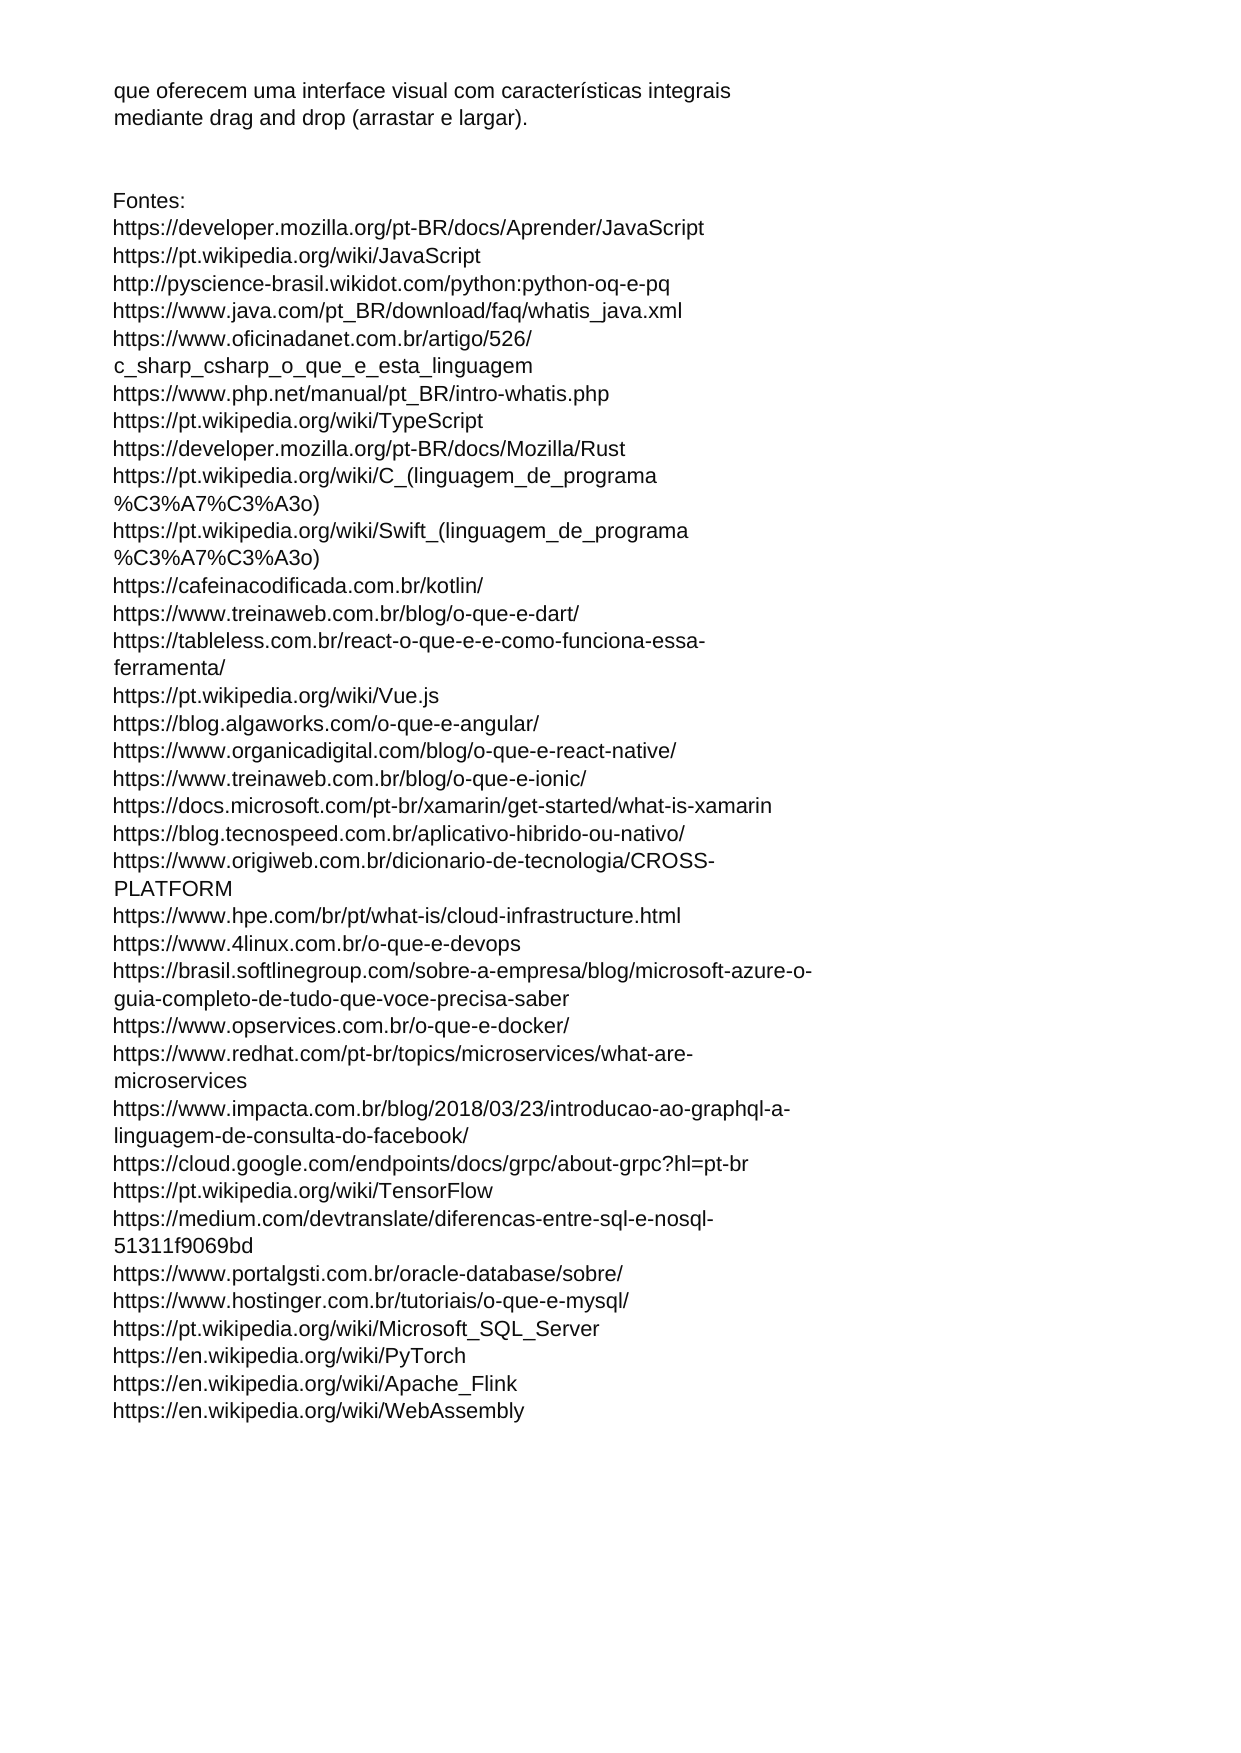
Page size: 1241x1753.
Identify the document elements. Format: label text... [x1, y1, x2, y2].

text https://pt.wikipedia.org/wiki/Vue.js [112, 683, 813, 708]
text https://en.wikipedia.org/wiki/PyTorch [112, 1343, 813, 1368]
text https://en.wikipedia.org/wiki/Apache_Flink [112, 1371, 813, 1396]
text https://www.oficinadanet.com.br/artigo/526/c_sharp_csharp_o_que_e_esta_linguagem [112, 326, 813, 378]
text https://www.treinaweb.com.br/blog/o-que-e-ionic/ [112, 766, 813, 791]
text https://www.origiweb.com.br/dicionario-de-tecnologia/CROSS-PLATFORM [112, 848, 813, 901]
text https://www.impacta.com.br/blog/2018/03/23/introducao-ao-graphql-a-linguagem-de-consulta-do-facebook/ [112, 1096, 813, 1148]
text https://www.php.net/manual/pt_BR/intro-whatis.php [112, 380, 813, 406]
text https://www.hostinger.com.br/tutoriais/o-que-e-mysql/ [112, 1288, 813, 1313]
text https://pt.wikipedia.org/wiki/JavaScript [112, 243, 813, 268]
text https://www.redhat.com/pt-br/topics/microservices/what-are-microservices [112, 1041, 813, 1093]
text https://cloud.google.com/endpoints/docs/grpc/about-grpc?hl=pt-br [112, 1150, 813, 1176]
text https://medium.com/devtranslate/diferencas-entre-sql-e-nosql-51311f9069bd [112, 1206, 813, 1258]
text https://pt.wikipedia.org/wiki/C_(linguagem_de_programa%C3%A7%C3%A3o) [112, 463, 813, 516]
text https://blog.tecnospeed.com.br/aplicativo-hibrido-ou-nativo/ [112, 821, 813, 846]
text https://www.4linux.com.br/o-que-e-devops [112, 931, 813, 956]
text https://cafeinacodificada.com.br/kotlin/ [112, 573, 813, 598]
text https://www.hpe.com/br/pt/what-is/cloud-infrastructure.html [112, 903, 813, 928]
text https://developer.mozilla.org/pt-BR/docs/Mozilla/Rust [112, 436, 813, 461]
text https://brasil.softlinegroup.com/sobre-a-empresa/blog/microsoft-azure-o-guia-completo-de-tudo-que-voce-precisa-saber [112, 958, 813, 1011]
text https://www.treinaweb.com.br/blog/o-que-e-dart/ [112, 600, 813, 626]
text https://blog.algaworks.com/o-que-e-angular/ [112, 710, 813, 736]
text https://www.java.com/pt_BR/download/faq/whatis_java.xml [112, 298, 813, 323]
text http://pyscience-brasil.wikidot.com/python:python-oq-e-pq [112, 270, 813, 296]
text https://pt.wikipedia.org/wiki/TypeScript [112, 408, 813, 433]
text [112, 78, 813, 130]
text https://pt.wikipedia.org/wiki/TensorFlow [112, 1178, 813, 1203]
text https://developer.mozilla.org/pt-BR/docs/Aprender/JavaScript [112, 215, 813, 240]
text https://tableless.com.br/react-o-que-e-e-como-funciona-essa-ferramenta/ [112, 628, 813, 680]
text https://docs.microsoft.com/pt-br/xamarin/get-started/what-is-xamarin [112, 793, 813, 818]
text https://pt.wikipedia.org/wiki/Swift_(linguagem_de_programa%C3%A7%C3%A3o) [112, 518, 813, 570]
text https://www.opservices.com.br/o-que-e-docker/ [112, 1013, 813, 1038]
text https://en.wikipedia.org/wiki/WebAssembly [112, 1398, 813, 1424]
text https://www.portalgsti.com.br/oracle-database/sobre/ [112, 1260, 813, 1286]
text https://www.organicadigital.com/blog/o-que-e-react-native/ [112, 738, 813, 763]
text Fontes: [112, 188, 813, 213]
text https://pt.wikipedia.org/wiki/Microsoft_SQL_Server [112, 1316, 813, 1341]
